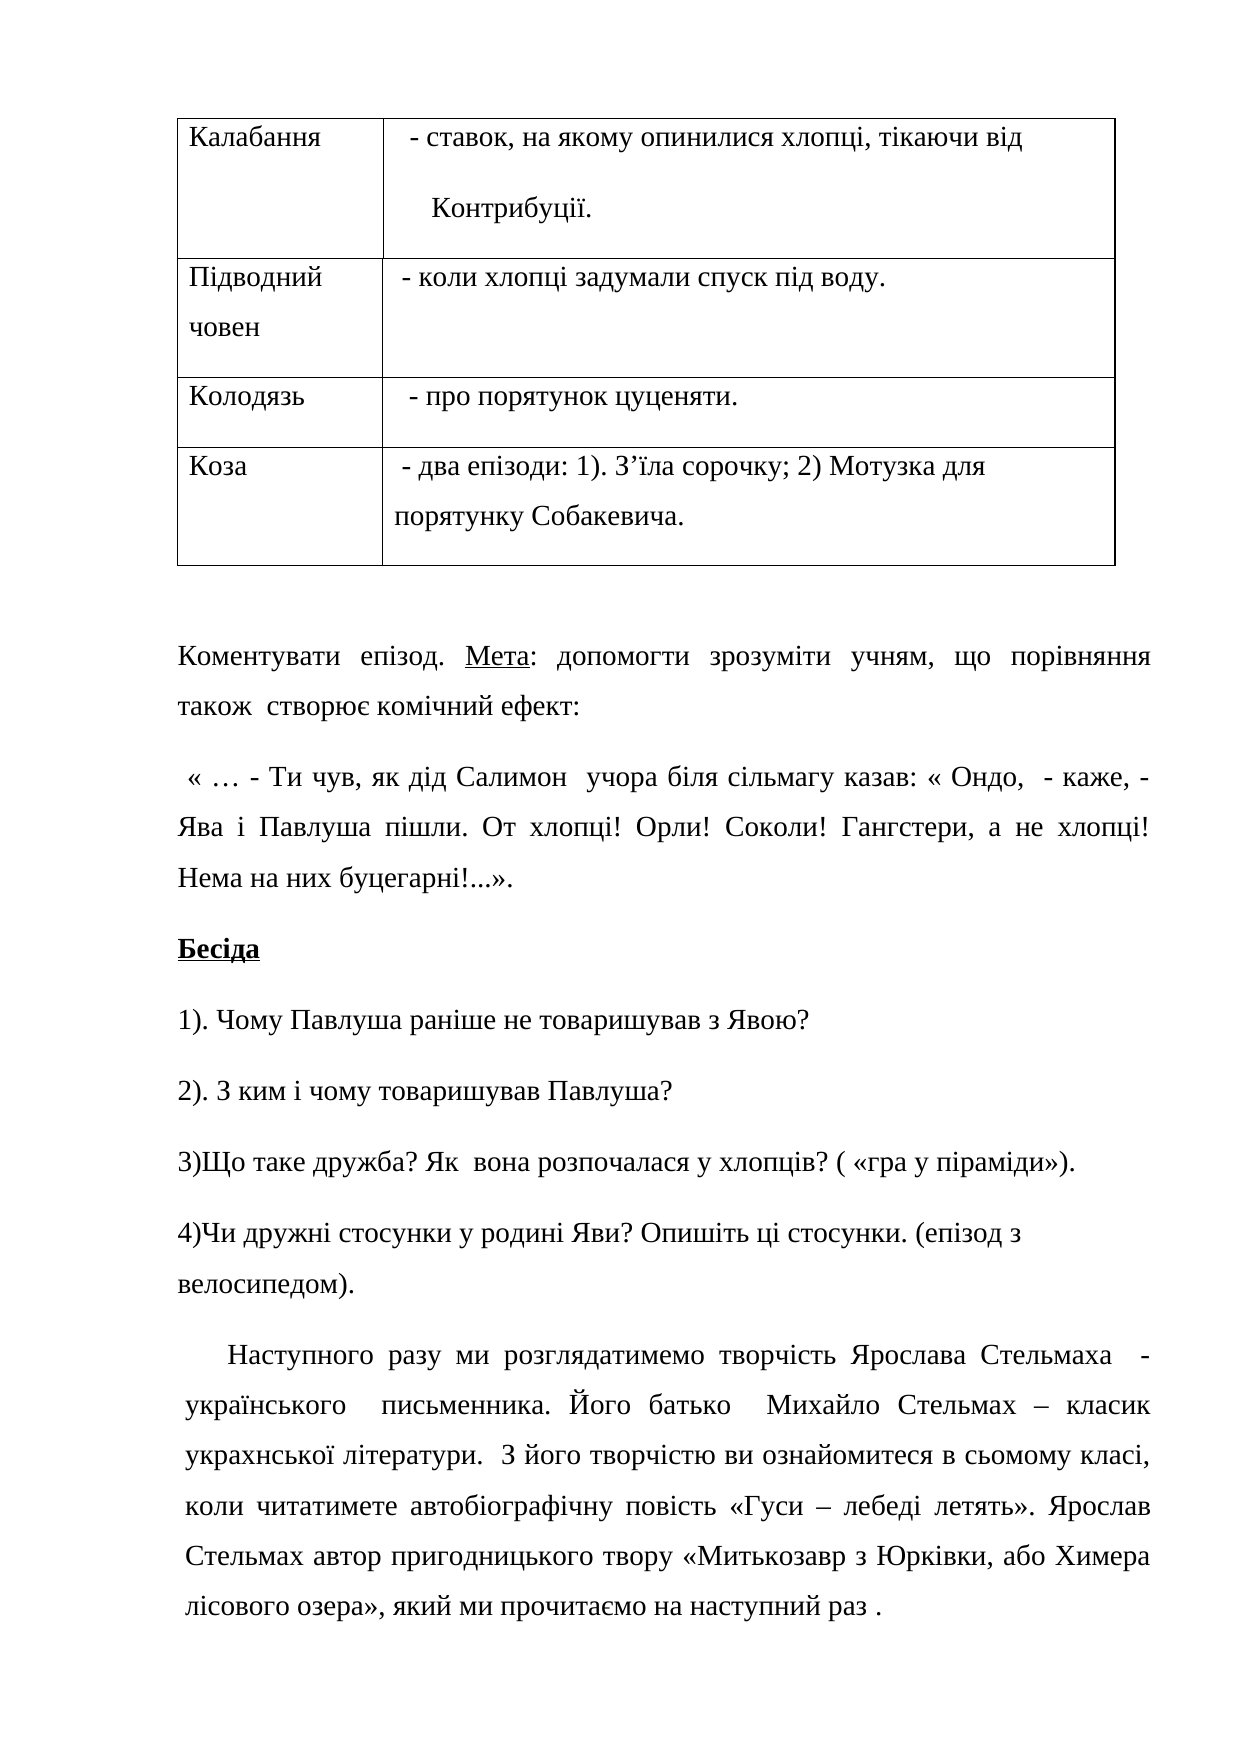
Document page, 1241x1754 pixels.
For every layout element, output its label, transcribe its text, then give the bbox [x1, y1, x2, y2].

table_cell - ставок, на якому опинилися хлопці, тікаючи від Контрибуції. [384, 119, 1114, 258]
table_cell Коза [178, 448, 382, 565]
table_cell - про порятунок цуценяти. [383, 378, 1114, 447]
text Коментувати епізод. Мета: допомогти зрозуміти учням, що порівняння також створює комічний ефект: [177, 638, 1152, 721]
text 1). Чому Павлуша раніше не товаришував з Явою? [177, 1002, 1152, 1036]
table_cell - коли хлопці задумали спуск під воду. [383, 259, 1114, 377]
text Бесіда [177, 931, 1152, 964]
table_cell Підводний човен [178, 259, 382, 377]
table_cell Колодязь [178, 378, 382, 447]
table_cell - два епізоди: 1). З’їла сорочку; 2) Мотузка для порятунку Собакевича. [383, 448, 1114, 565]
text 4)Чи дружні стосунки у родині Яви? Опишіть ці стосунки. (епізод з велосипедом). [177, 1215, 1152, 1299]
text Наступного разу ми розглядатимемо творчість Ярослава Стельмаха - українського письменника. Його батько Михайло Стельмах – класик украхнської літератури. З його творчістю ви ознайомитеся в сьомому класі, коли читатимете автобіографічну повість «Гуси – лебеді летять». Ярослав Стельмах автор пригодницького твору «Митькозавр з Юрківки, або Химера лісового озера», який ми прочитаємо на наступний раз . [185, 1337, 1152, 1622]
text 3)Що таке дружба? Як вона розпочалася у хлопців? ( «гра у піраміди»). [177, 1144, 1152, 1178]
text 2). З ким і чому товаришував Павлуша? [177, 1073, 1152, 1107]
table_cell Калабання [178, 119, 383, 258]
text « … - Ти чув, як дід Салимон учора біля сільмагу казав: « Ондо, - каже, - Ява і Павлуша пішли. От хлопці! Орли! Соколи! Гангстери, а не хлопці! Нема на них буцегарні!...». [177, 759, 1152, 893]
